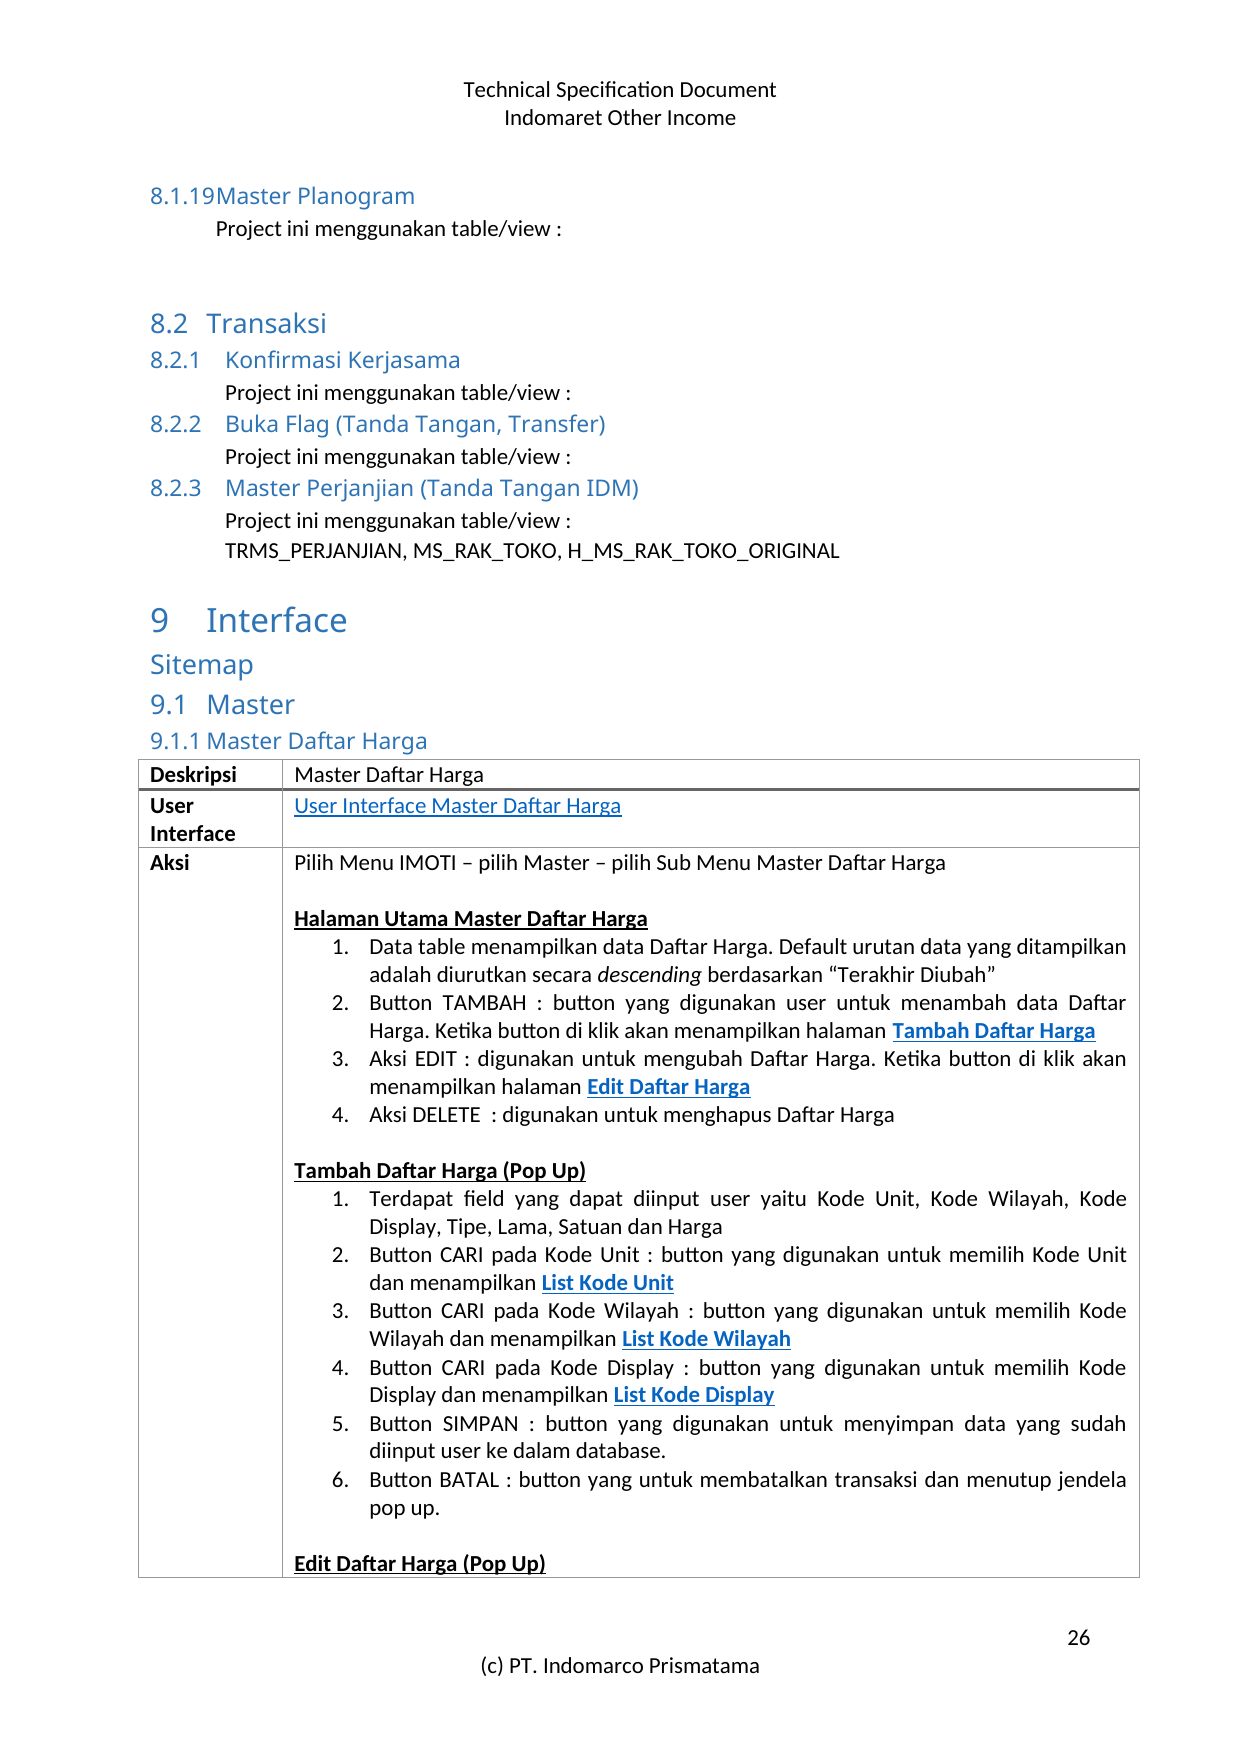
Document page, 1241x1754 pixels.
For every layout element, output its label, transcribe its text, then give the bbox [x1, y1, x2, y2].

text Project ini menggunakan table/view : [206, 442, 1090, 470]
subtitle Buka Flag (Tanda Tangan, Transfer) [150, 408, 1090, 439]
text Project ini menggunakan table/view : [216, 214, 1090, 242]
text Project ini menggunakan table/view : [206, 378, 1090, 406]
subtitle Sitemap [150, 646, 1090, 682]
subtitle Master Perjanjian (Tanda Tangan IDM) [150, 472, 1090, 503]
subtitle Master Daftar Harga [150, 725, 1090, 756]
subtitle Interface [150, 597, 1090, 642]
subtitle Master [150, 685, 1090, 722]
text TRMS_PERJANJIAN, MS_RAK_TOKO, H_MS_RAK_TOKO_ORIGINAL [206, 536, 1090, 564]
table_cell Aksi [139, 848, 282, 1577]
table_header Master Daftar Harga [283, 760, 1139, 788]
text Project ini menggunakan table/view : [206, 506, 1090, 534]
table_header Deskripsi [139, 760, 282, 788]
table_cell User Interface [139, 791, 282, 847]
subtitle Konfirmasi Kerjasama [150, 344, 1090, 376]
table_cell User Interface Master Daftar Harga [283, 791, 1139, 847]
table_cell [283, 848, 1139, 1577]
subtitle Transaksi [150, 304, 1090, 341]
subtitle Master Planogram [150, 180, 1090, 211]
